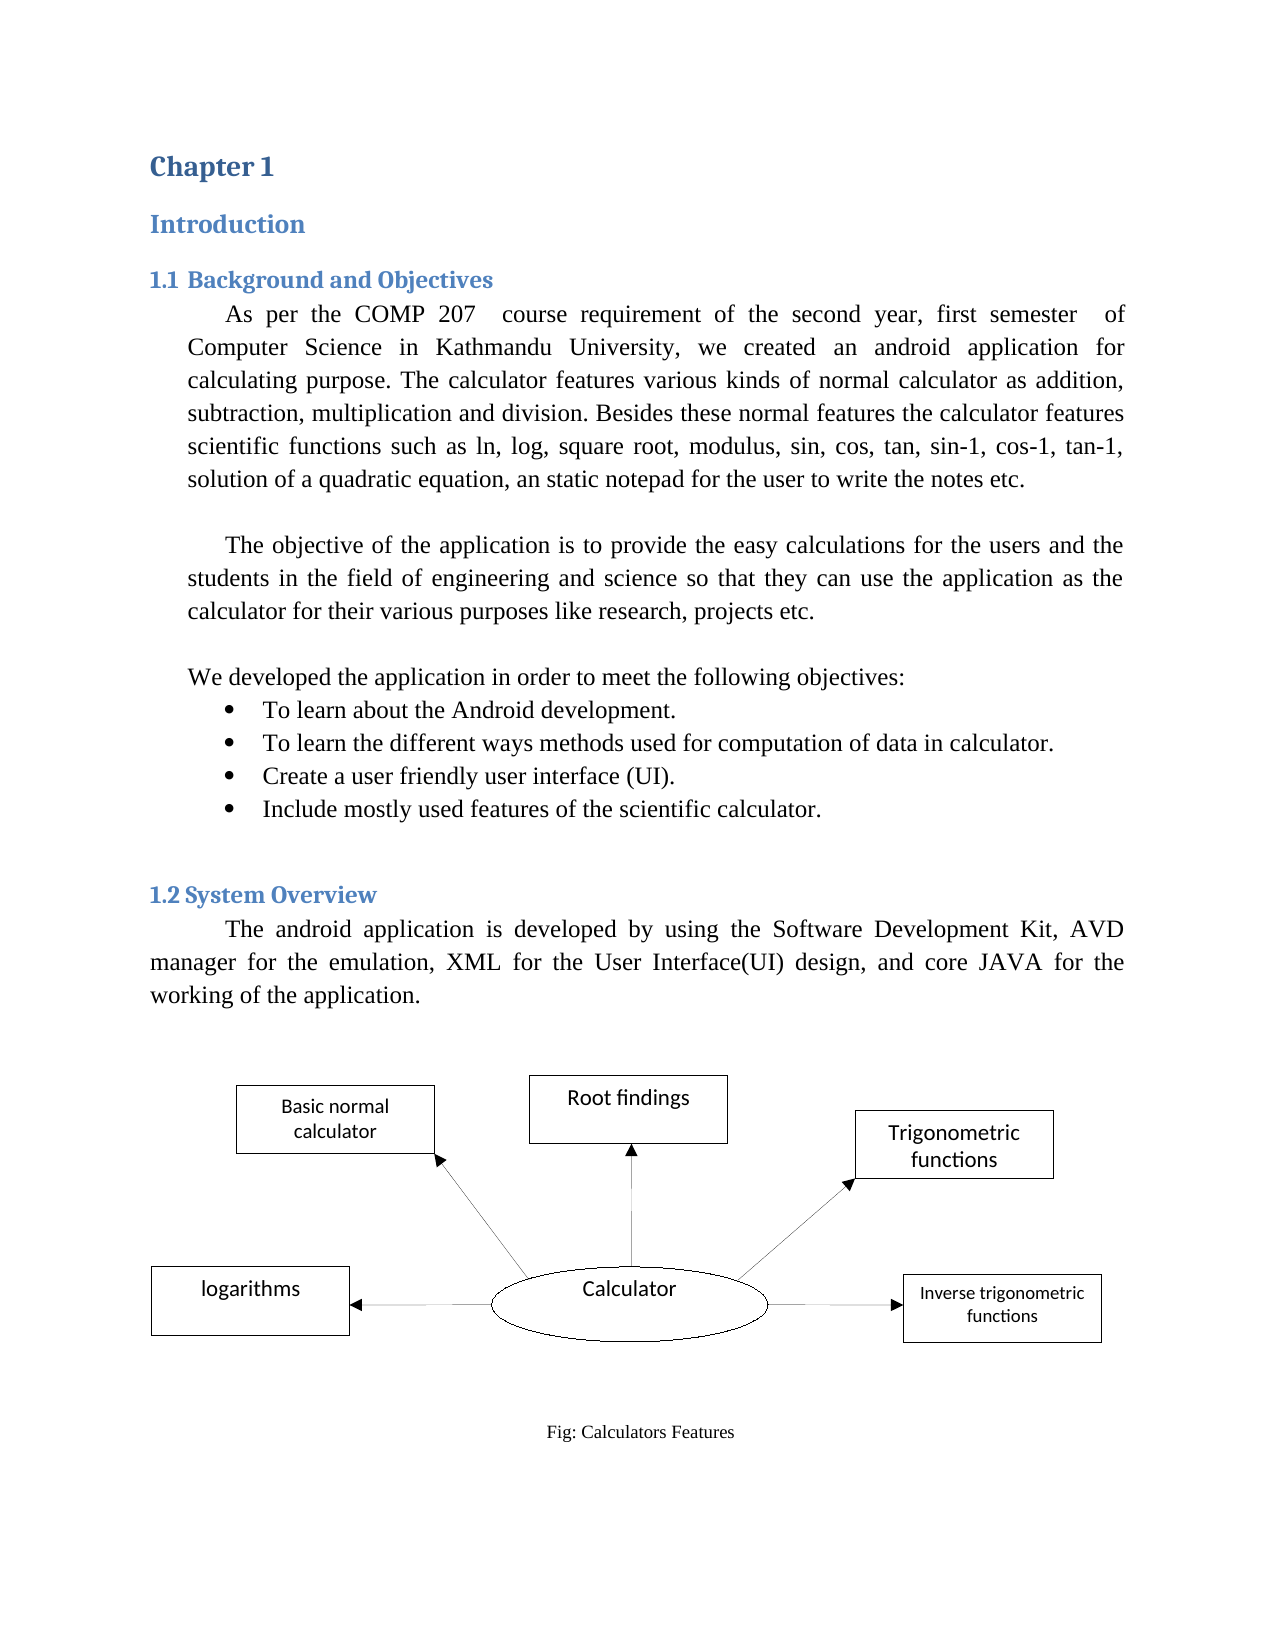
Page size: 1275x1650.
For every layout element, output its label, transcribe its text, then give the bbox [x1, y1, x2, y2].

subtitle Introduction [150, 209, 1125, 241]
subtitle 1.2 System Overview [150, 881, 1125, 910]
text We developed the application in order to meet the following objectives: [187, 662, 1125, 691]
text The android application is developed by using the Software Development Kit, AVD manager for the emulation, XML for the User Interface(UI) design, and core JAVA for the working of the application. [150, 914, 1125, 1009]
list To learn about the Android development. [225, 695, 1125, 724]
text As per the COMP 207 course requirement of the second year, first semester of Computer Science in Kathmandu University, we created an android application for calculating purpose. The calculator features various kinds of normal calculator as addition, subtraction, multiplication and division. Besides these normal features the calculator features scientific functions such as ln, log, square root, modulus, sin, cos, tan, sin-1, cos-1, tan-1, solution of a quadratic equation, an static notepad for the user to write the notes etc. [187, 299, 1125, 493]
list Include mostly used features of the scientific calculator. [225, 794, 1125, 823]
list Create a user friendly user interface (UI). [225, 761, 1125, 790]
subtitle Background and Objectives [150, 266, 1125, 295]
text The objective of the application is to provide the easy calculations for the users and the students in the field of engineering and science so that they can use the application as the calculator for their various purposes like research, projects etc. [187, 530, 1125, 625]
subtitle Chapter 1 [150, 150, 1125, 183]
list To learn the different ways methods used for computation of data in calculator. [225, 728, 1125, 757]
